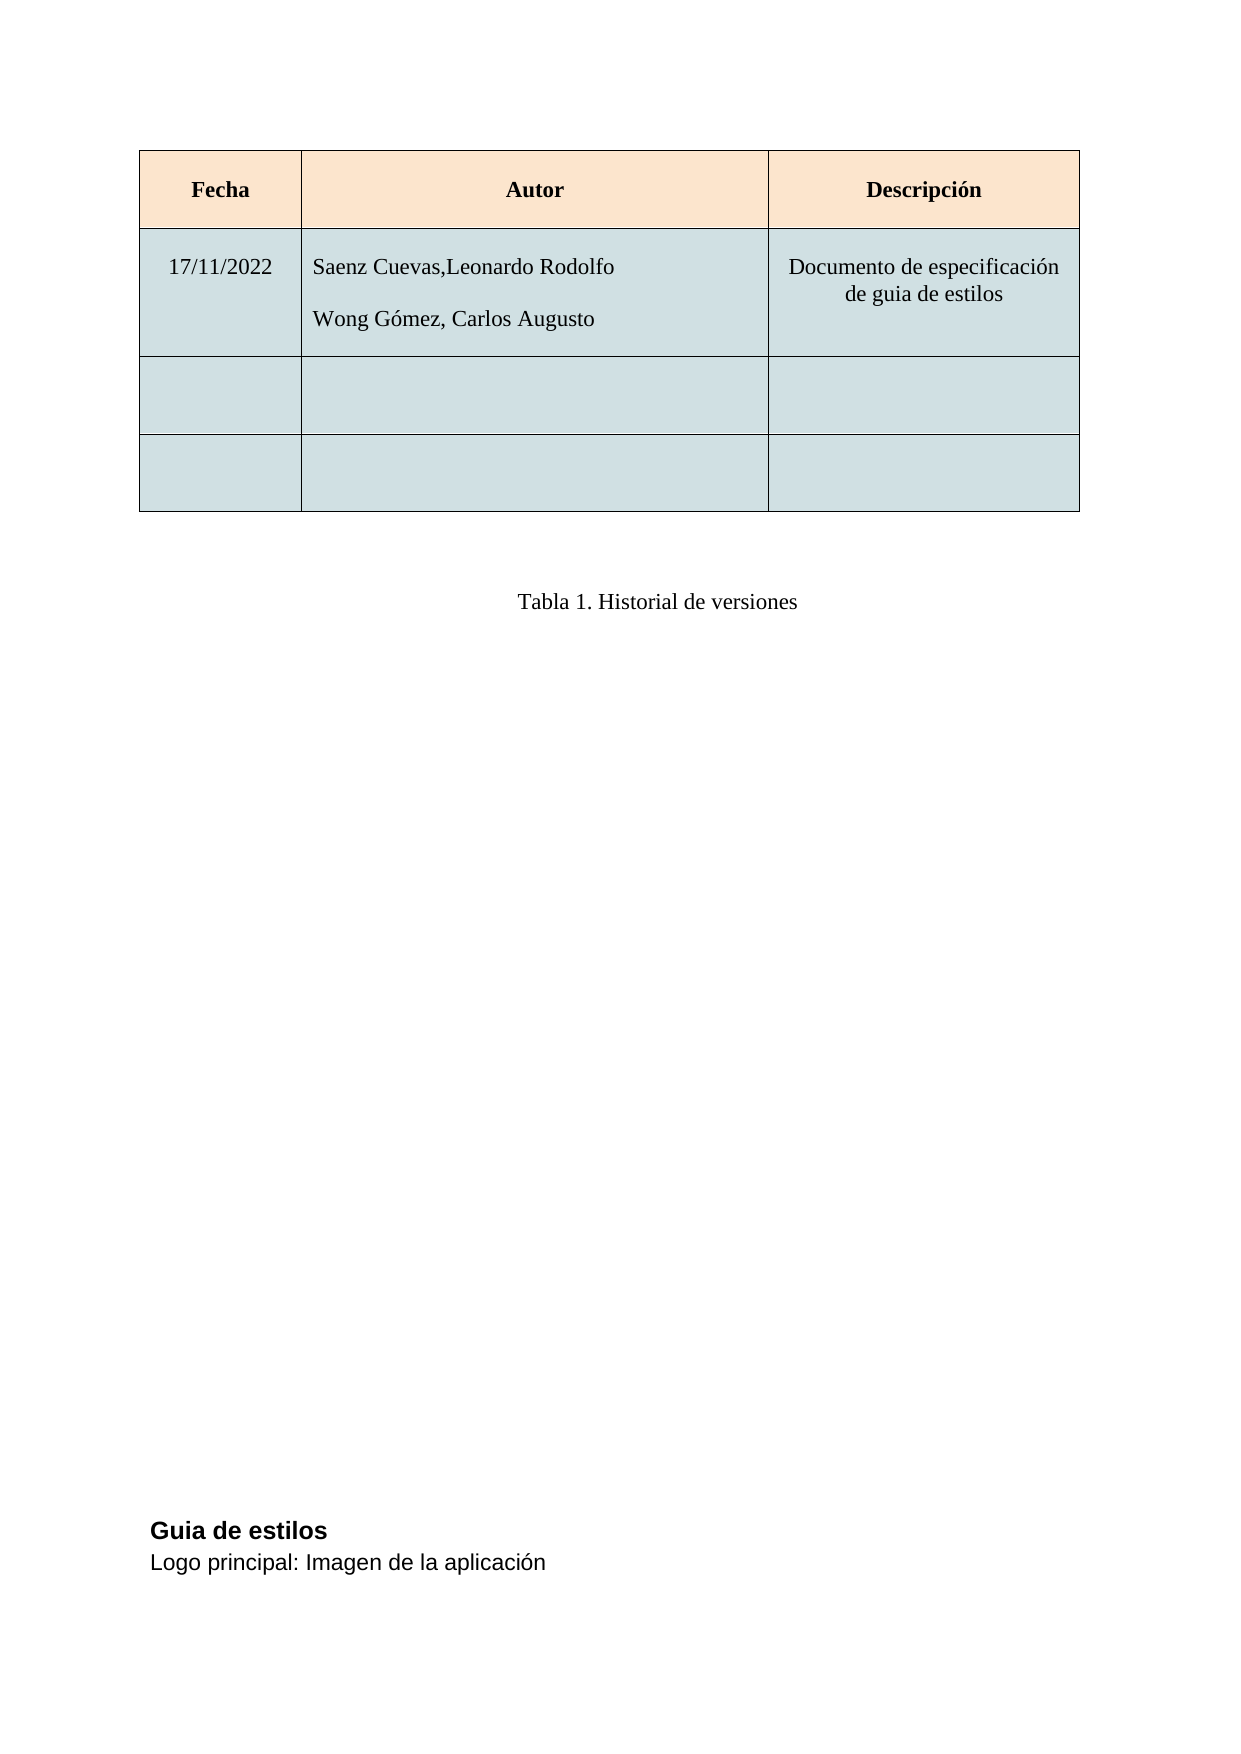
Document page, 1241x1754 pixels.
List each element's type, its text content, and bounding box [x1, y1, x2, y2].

table_cell [140, 357, 301, 433]
table_cell [302, 357, 768, 433]
table_header Descripción [769, 151, 1079, 227]
text Tabla 1. Historial de versiones [150, 588, 1090, 615]
table_cell Documento de especificación de guia de estilos [769, 229, 1079, 356]
table_cell Saenz Cuevas,Leonardo Rodolfo Wong Gómez, Carlos Augusto [302, 229, 768, 356]
text Guia de estilos [150, 1516, 1090, 1544]
table_cell 17/11/2022 [140, 229, 301, 356]
table_header Fecha [140, 151, 301, 227]
table_cell [140, 435, 301, 511]
text Logo principal: Imagen de la aplicación [150, 1549, 1090, 1575]
table_cell [302, 435, 768, 511]
table_header Autor [302, 151, 768, 227]
table_cell [769, 435, 1079, 511]
table_cell [769, 357, 1079, 433]
